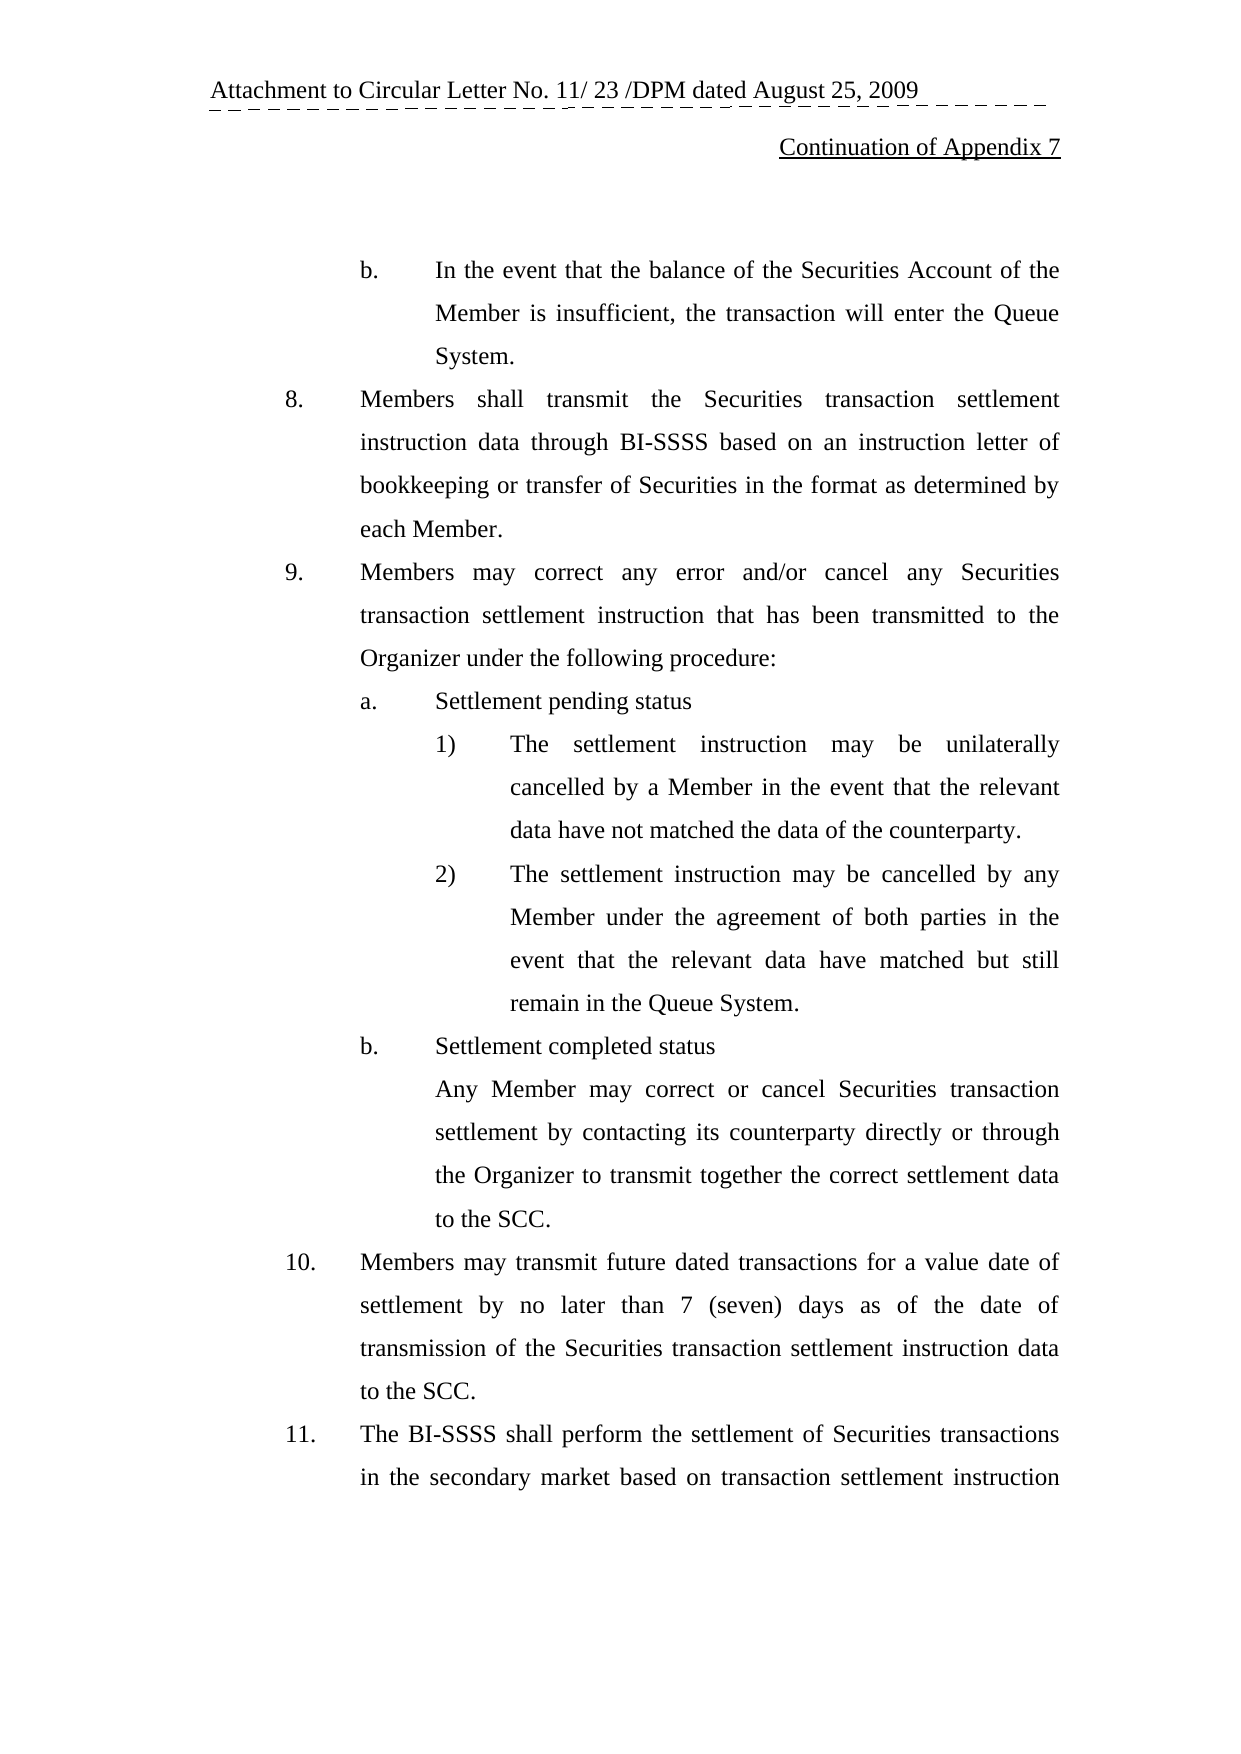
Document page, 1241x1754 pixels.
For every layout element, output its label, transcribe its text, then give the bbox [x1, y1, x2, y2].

list The settlement instruction may be cancelled by any Member under the agreement of both parties in the event that the relevant data have matched but still remain in the Queue System. [435, 859, 1060, 1017]
list The settlement instruction may be unilaterally cancelled by a Member in the event that the relevant data have not matched the data of the counterparty. [435, 729, 1060, 844]
list In the event that the balance of the Securities Account of the Member is insufficient, the transaction will enter the Queue System. [360, 255, 1060, 370]
text Any Member may correct or cancel Securities transaction settlement by contacting its counterparty directly or through the Organizer to transmit together the correct settlement data to the SCC. [435, 1074, 1060, 1232]
list Members shall transmit the Securities transaction settlement instruction data through BI-SSSS based on an instruction letter of bookkeeping or transfer of Securities in the format as determined by each Member. [285, 384, 1060, 542]
text b. Settlement completed status [360, 1031, 1060, 1060]
list Members may correct any error and/or cancel any Securities transaction settlement instruction that has been transmitted to the Organizer under the following procedure: [285, 557, 1060, 672]
text a. Settlement pending status [360, 686, 1060, 715]
list Members may transmit future dated transactions for a value date of settlement by no later than 7 (seven) days as of the date of transmission of the Securities transaction settlement instruction data to the SCC. [285, 1247, 1060, 1405]
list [285, 1419, 1060, 1491]
